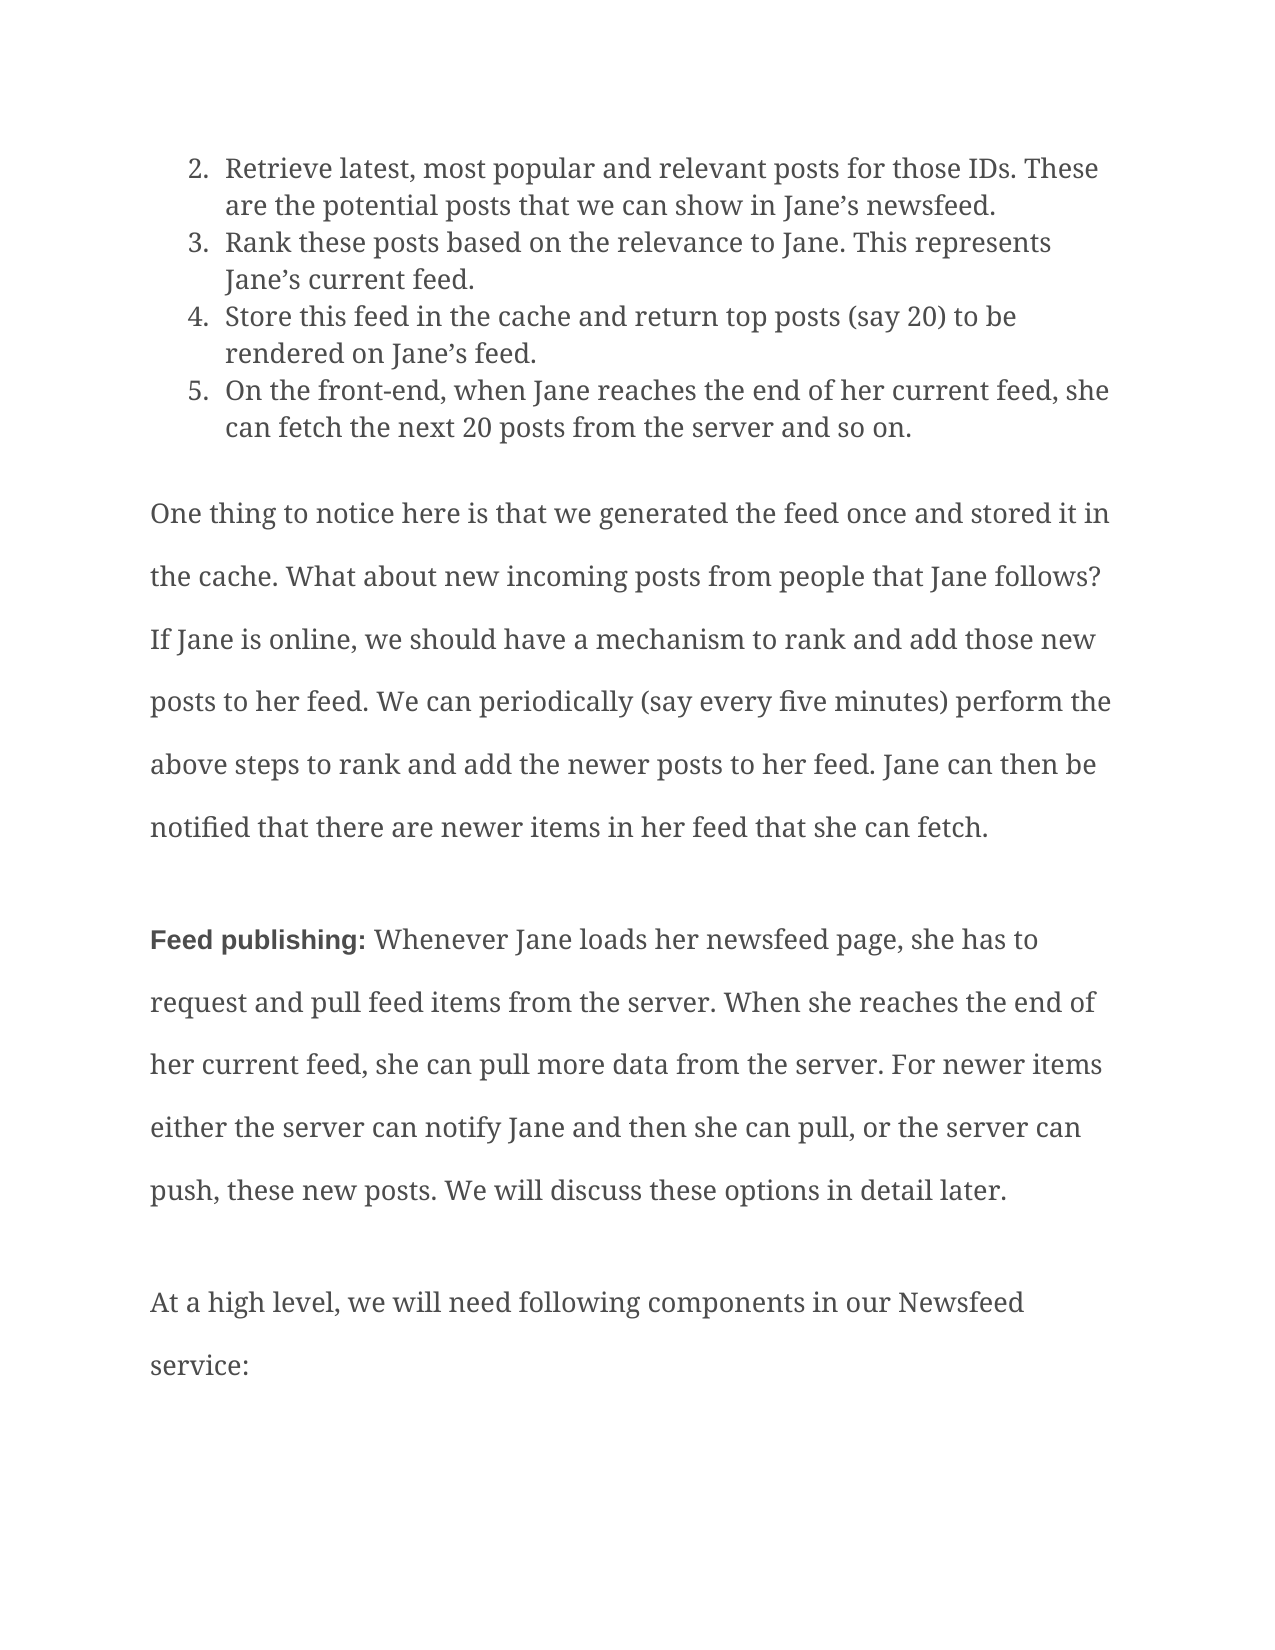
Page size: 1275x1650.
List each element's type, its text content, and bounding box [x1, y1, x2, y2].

list Rank these posts based on the relevance to Jane. This represents Jane’s current feed. [187, 224, 1125, 297]
text At a high level, we will need following components in our Newsfeed service: [150, 1284, 1125, 1383]
list On the front-end, when Jane reaches the end of her current feed, she can fetch the next 20 posts from the server and so on. [187, 371, 1125, 445]
list Store this feed in the cache and return top posts (say 20) to be rendered on Jane’s feed. [187, 297, 1125, 371]
text Feed publishing: Whenever Jane loads her newsfeed page, she has to request and pull feed items from the server. When she reaches the end of her current feed, she can pull more data from the server. For newer items either the server can notify Jane and then she can pull, or the server can push, these new posts. We will discuss these options in detail later. [150, 921, 1125, 1208]
text One thing to notice here is that we generated the feed once and stored it in the cache. What about new incoming posts from people that Jane follows? If Jane is online, we should have a mechanism to rank and add those new posts to her feed. We can periodically (say every five minutes) perform the above steps to rank and add the newer posts to her feed. Jane can then be notified that there are newer items in her feed that she can fetch. [150, 495, 1125, 845]
list Retrieve latest, most popular and relevant posts for those IDs. These are the potential posts that we can show in Jane’s newsfeed. [187, 150, 1125, 224]
